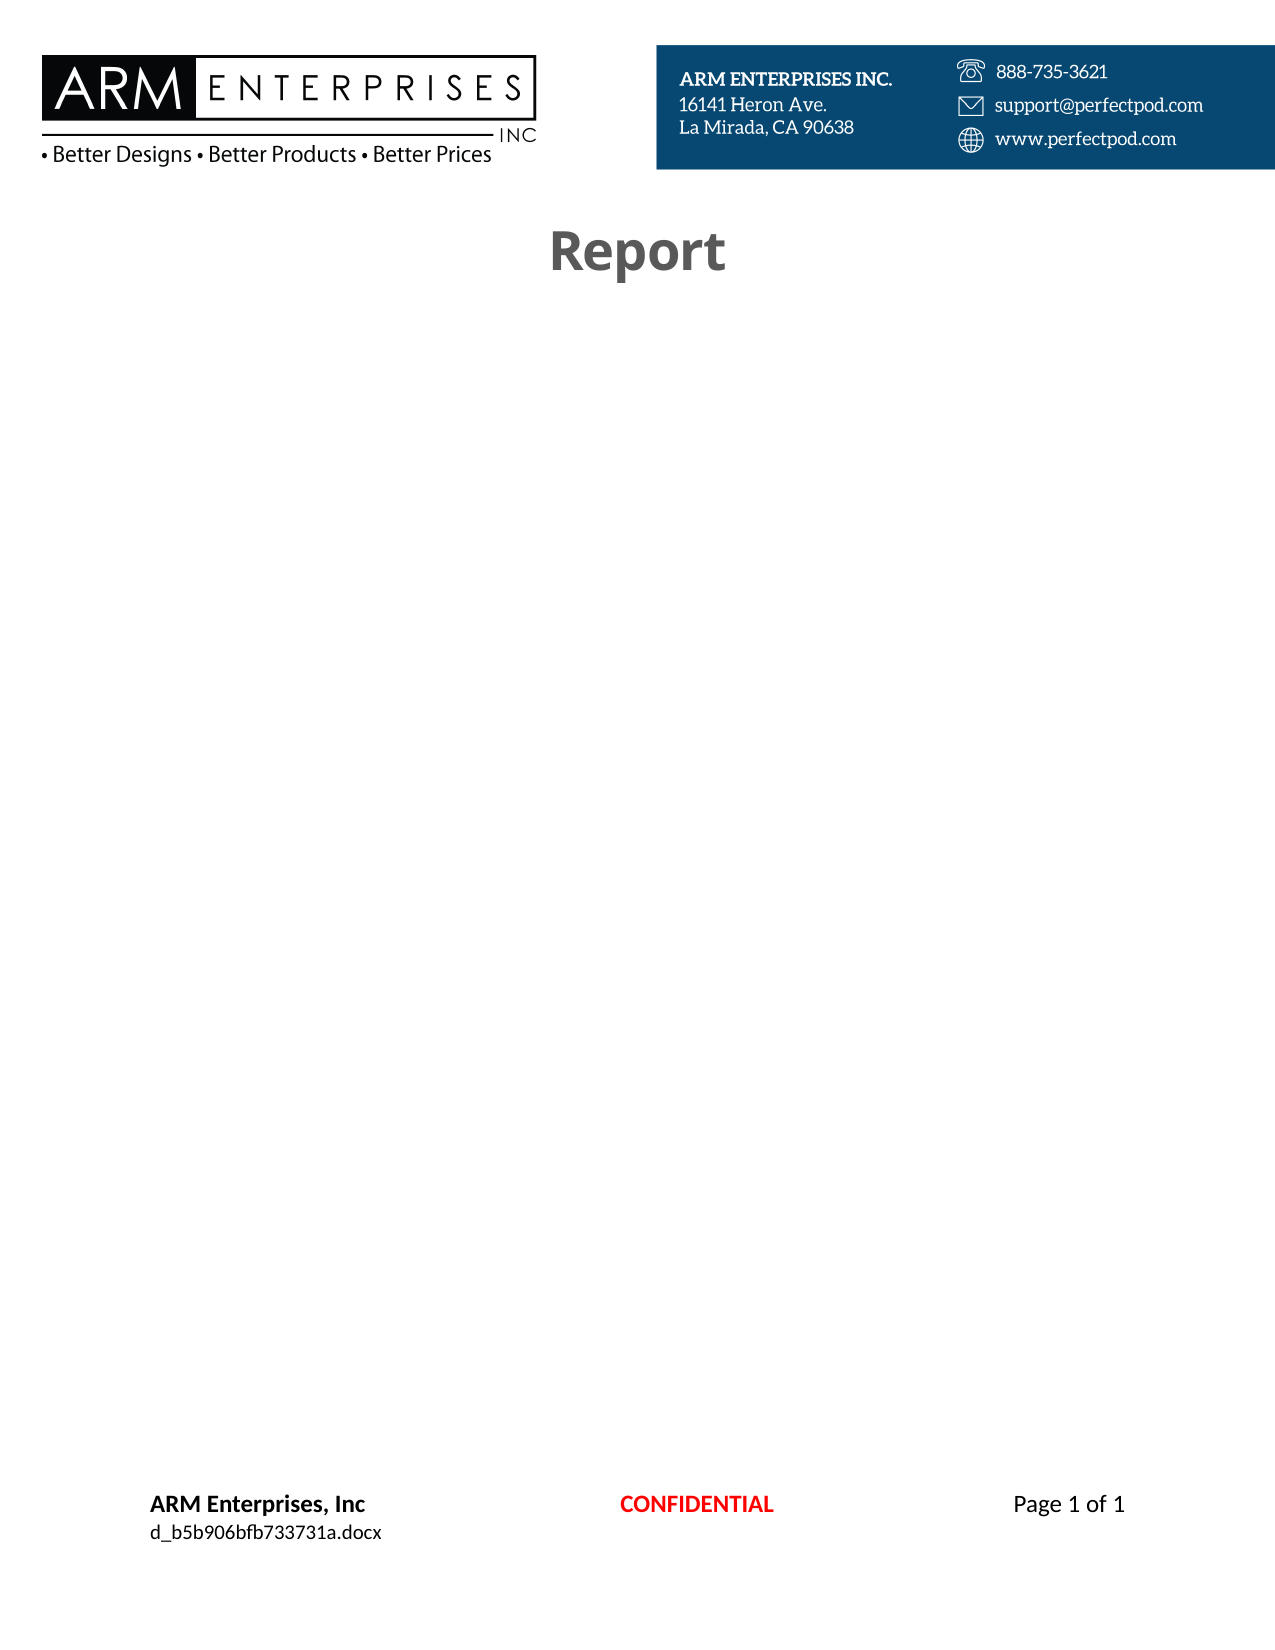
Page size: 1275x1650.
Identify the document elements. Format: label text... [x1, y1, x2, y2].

picture [0, 0, 1275, 209]
title Report [150, 212, 1125, 286]
